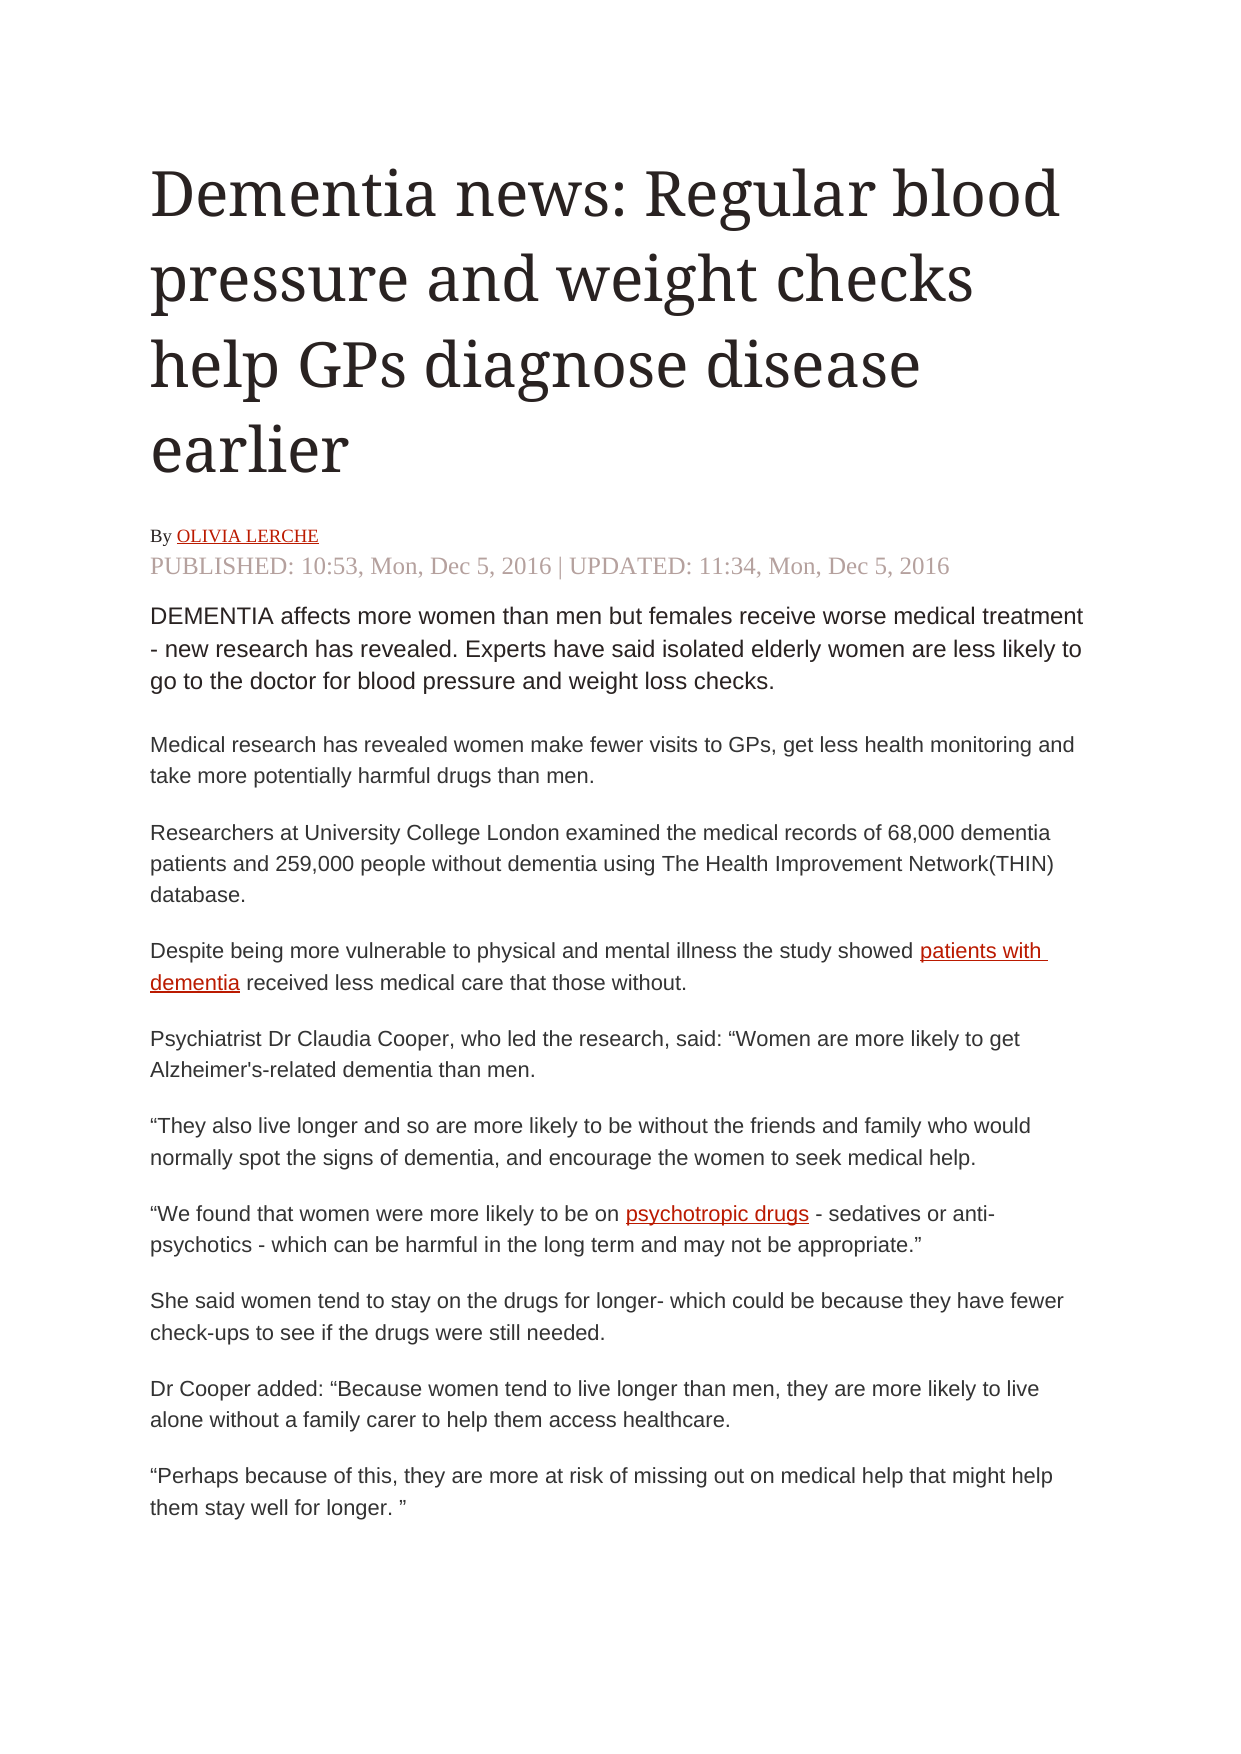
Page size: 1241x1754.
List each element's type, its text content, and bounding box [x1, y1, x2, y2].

text By OLIVIA LERCHE [150, 525, 1090, 546]
text She said women tend to stay on the drugs for longer- which could be because they have fewer check-ups to see if the drugs were still needed. [150, 1282, 1090, 1345]
text Despite being more vulnerable to physical and mental illness the study showed patients with dementia received less medical care that those without. [150, 932, 1090, 995]
text “They also live longer and so are more likely to be without the friends and family who would normally spot the signs of dementia, and encourage the women to seek medical help. [150, 1107, 1090, 1170]
text DEMENTIA affects more women than men but females receive worse medical treatment - new research has revealed. Experts have said isolated elderly women are less likely to go to the doctor for blood pressure and weight loss checks. [150, 596, 1090, 695]
text Researchers at University College London examined the medical records of 68,000 dementia patients and 259,000 people without dementia using The Health Improvement Network(THIN) database. [150, 814, 1090, 907]
text Dementia news: Regular blood pressure and weight checks help GPs diagnose disease earlier [150, 150, 1090, 490]
text Psychiatrist Dr Claudia Cooper, who led the research, said: “Women are more likely to get Alzheimer's-related dementia than men. [150, 1020, 1090, 1082]
text Medical research has revealed women make fewer visits to GPs, get less health monitoring and take more potentially harmful drugs than men. [150, 726, 1090, 789]
text Dr Cooper added: “Because women tend to live longer than men, they are more likely to live alone without a family carer to help them access healthcare. [150, 1370, 1090, 1432]
text PUBLISHED: 10:53, Mon, Dec 5, 2016 | UPDATED: 11:34, Mon, Dec 5, 2016 [150, 551, 1090, 580]
text “Perhaps because of this, they are more at risk of missing out on medical help that might help them stay well for longer. ” [150, 1457, 1090, 1520]
text “We found that women were more likely to be on psychotropic drugs - sedatives or anti-psychotics - which can be harmful in the long term and may not be appropriate.” [150, 1195, 1090, 1257]
